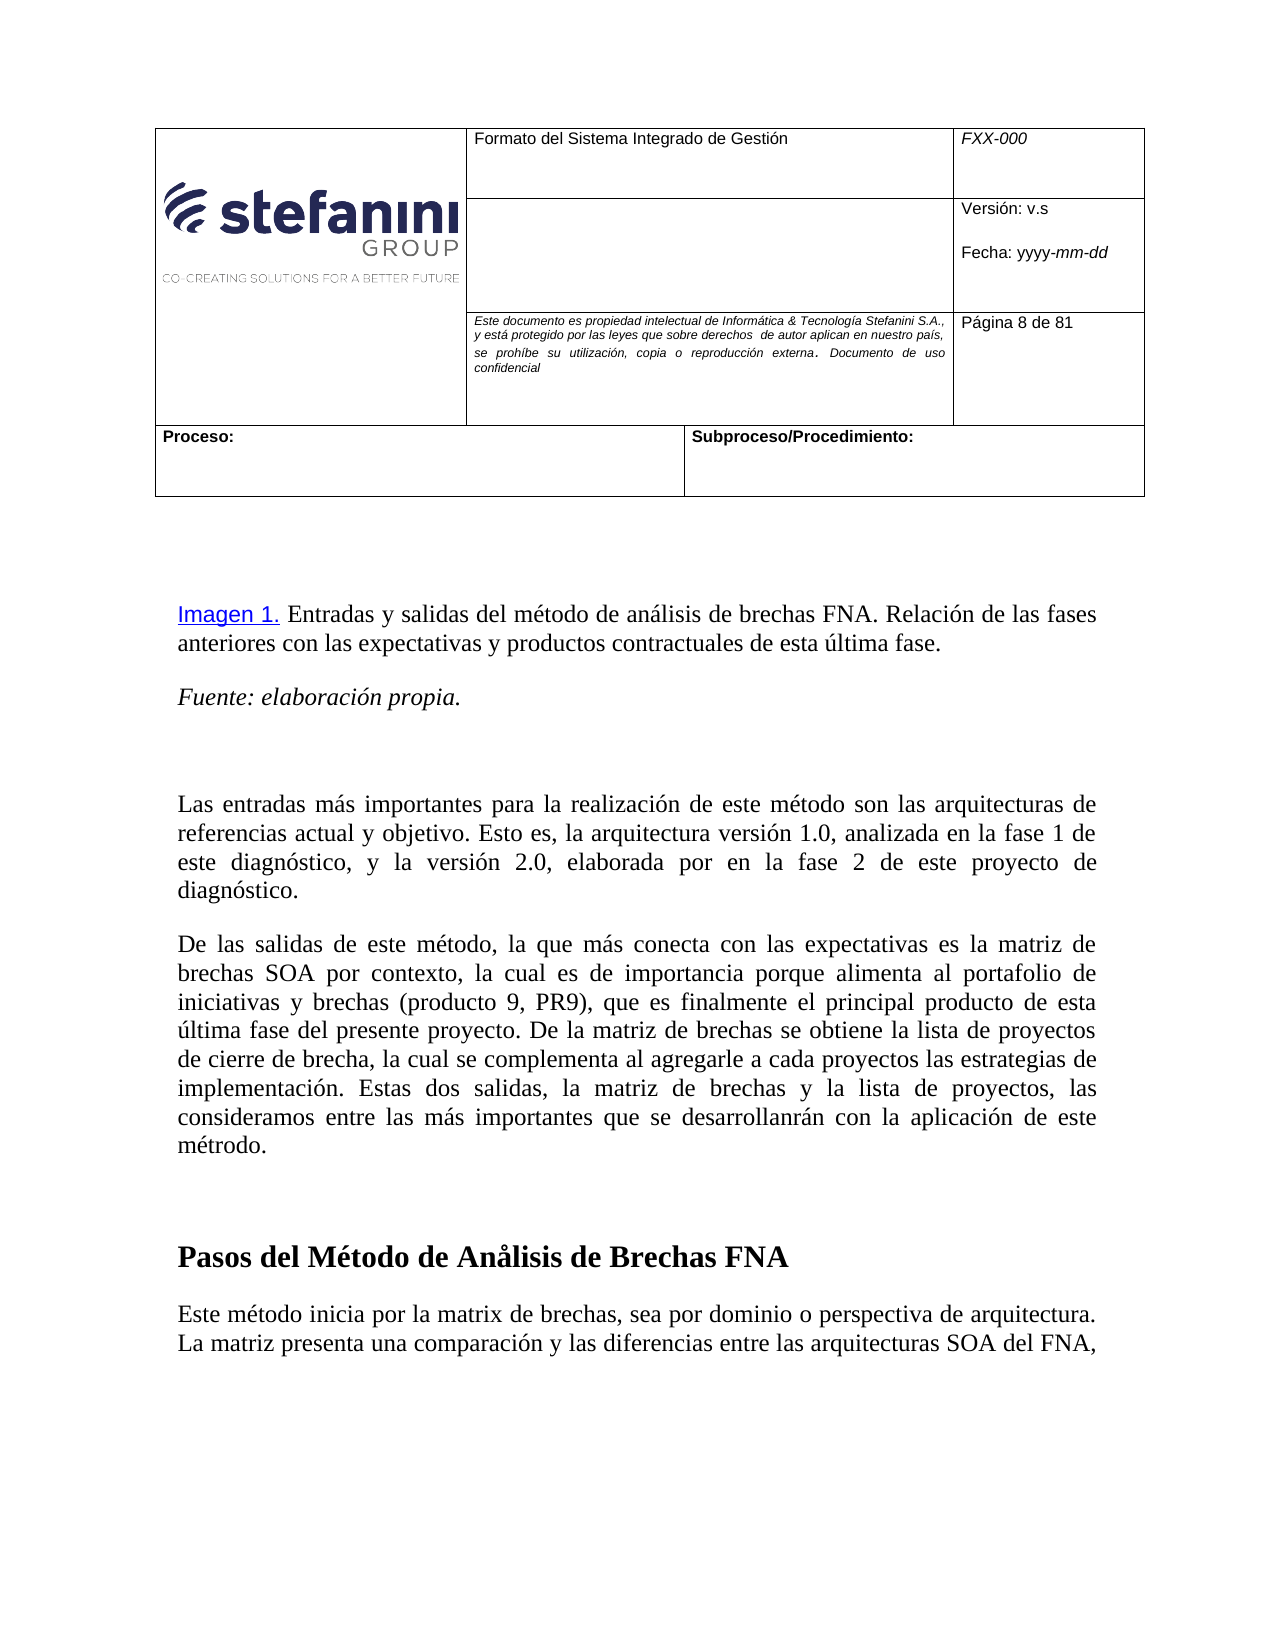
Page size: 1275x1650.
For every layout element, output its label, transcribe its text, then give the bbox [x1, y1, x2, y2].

text Imagen 1. Entradas y salidas del método de análisis de brechas FNA. Relación de las fases anteriores con las expectativas y productos contractuales de esta última fase. [177, 599, 1098, 657]
picture [162, 182, 460, 286]
text Fuente: elaboración propia. [177, 682, 1098, 711]
text Las entradas más importantes para la realización de este método son las arquitecturas de referencias actual y objetivo. Esto es, la arquitectura versión 1.0, analizada en la fase 1 de este diagnóstico, y la versión 2.0, elaborada por en la fase 2 de este proyecto de diagnóstico. [177, 789, 1098, 904]
subtitle Pasos del Método de Anålisis de Brechas FNA [177, 1238, 1098, 1274]
text Este método inicia por la matrix de brechas, sea por dominio o perspectiva de arquitectura. La matriz presenta una comparación y las diferencias entre las arquitecturas SOA del FNA, versión 1 y 2 respectivamente desde un dominio o perspectiva particular, por ejemplo, negocio, aplicaciones, datos, Crédito, Cartera, flexibilidad, etc. Los ítems de esa perspectiva son contrastados entre ambas versiones para obtener elementos de cierre a los que llamaremos brechas. [177, 1299, 1098, 1357]
text De las salidas de este método, la que más conecta con las expectativas es la matriz de brechas SOA por contexto, la cual es de importancia porque alimenta al portafolio de iniciativas y brechas (producto 9, PR9), que es finalmente el principal producto de esta última fase del presente proyecto. De la matriz de brechas se obtiene la lista de proyectos de cierre de brecha, la cual se complementa al agregarle a cada proyectos las estrategias de implementación. Estas dos salidas, la matriz de brechas y la lista de proyectos, las consideramos entre las más importantes que se desarrollanrán con la aplicación de este métrodo. [177, 929, 1098, 1159]
